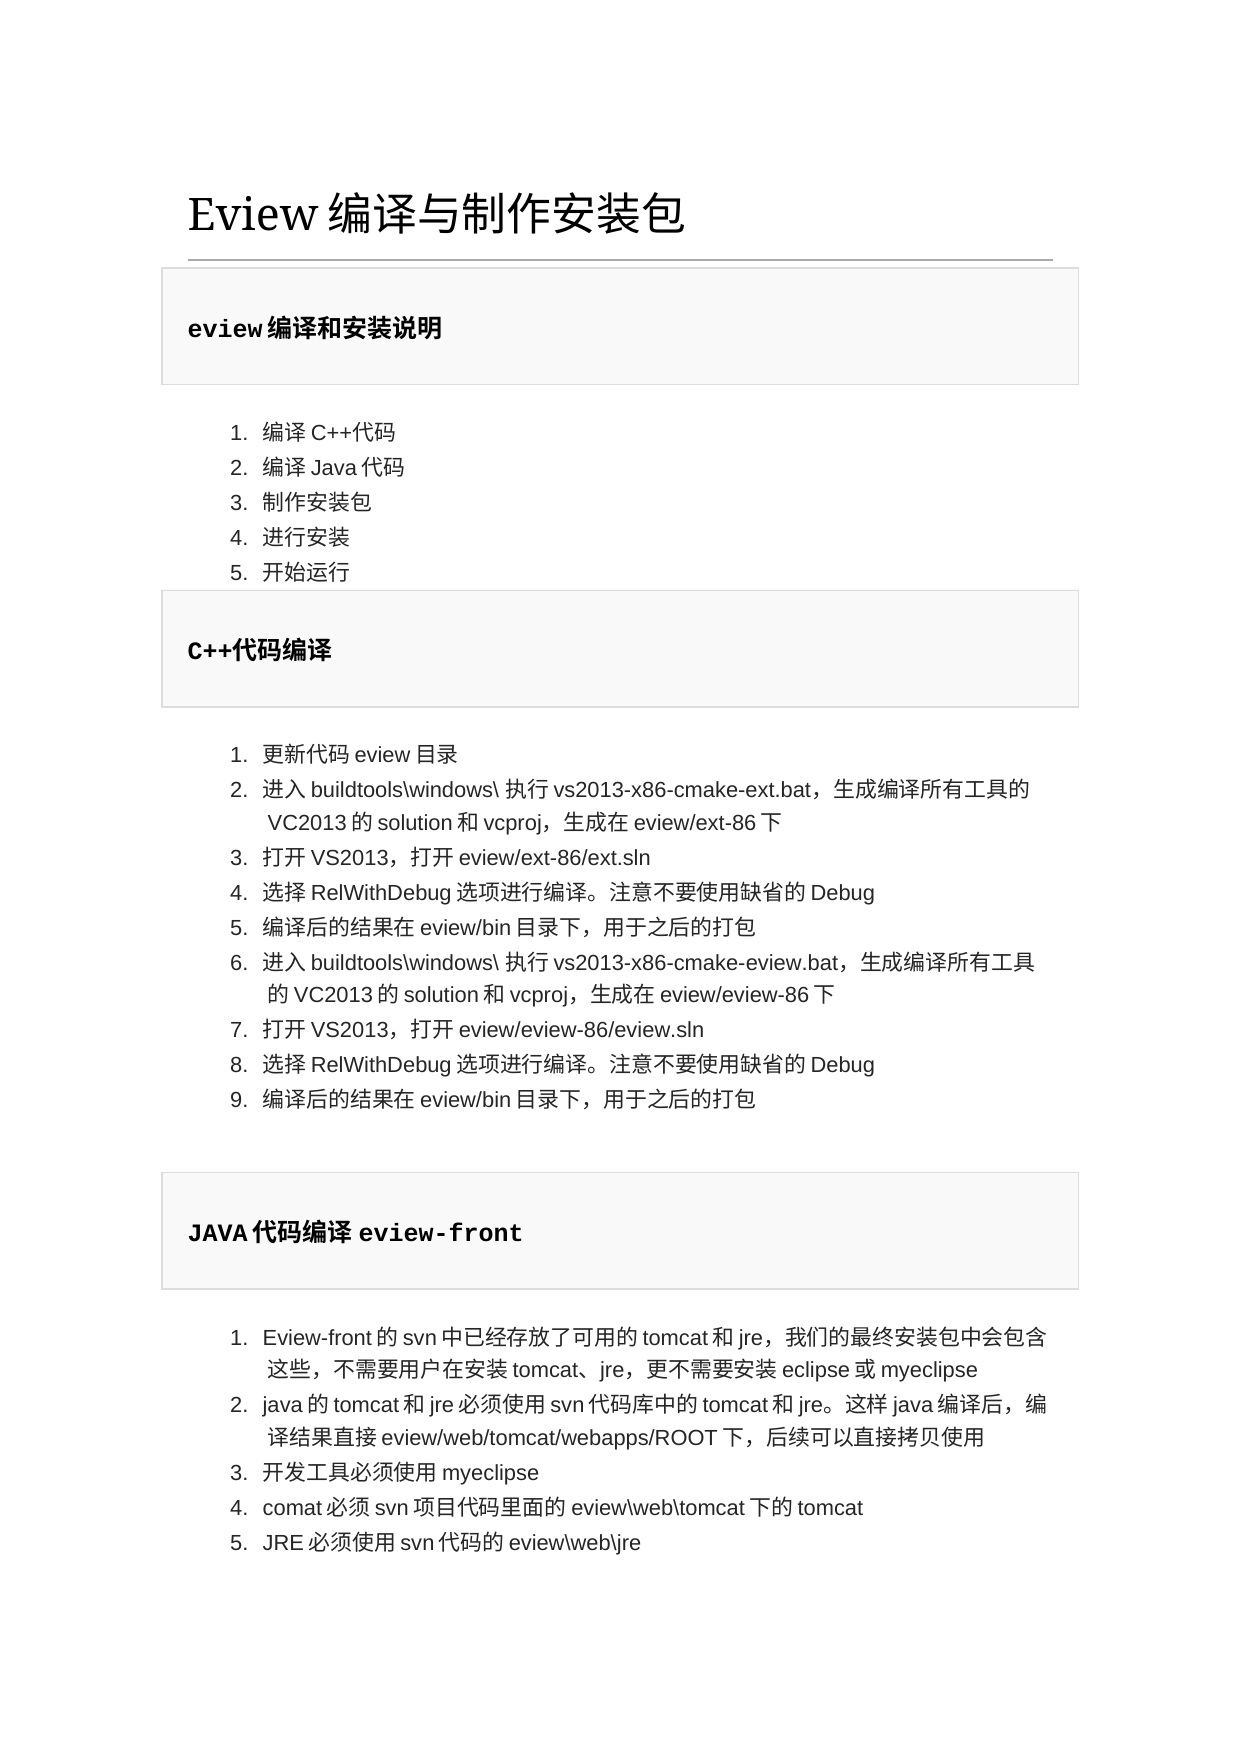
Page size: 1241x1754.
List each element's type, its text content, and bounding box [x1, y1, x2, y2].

list JRE必须使用svn代码的eview\web\jre [230, 1524, 1053, 1557]
list 打开VS2013，打开eview/ext-86/ext.sln [230, 839, 1053, 872]
list 开发工具必须使用myeclipse [230, 1454, 1053, 1487]
list 开始运行 [230, 554, 1053, 587]
list comat必须svn项目代码里面的 eview\web\tomcat下的tomcat [230, 1489, 1053, 1522]
list 编译后的结果在eview/bin目录下，用于之后的打包 [230, 1082, 1053, 1114]
list 编译C++代码 [230, 414, 1053, 447]
text JAVA代码编译 eview-front [163, 1173, 1078, 1288]
text Eview编译与制作安装包 [187, 162, 1053, 261]
list 打开VS2013，打开eview/eview-86/eview.sln [230, 1012, 1053, 1044]
text C++代码编译 [163, 591, 1078, 706]
list 选择RelWithDebug选项进行编译。注意不要使用缺省的Debug [230, 874, 1053, 907]
list 进行安装 [230, 519, 1053, 552]
list Eview-front的svn中已经存放了可用的tomcat和jre，我们的最终安装包中会包含这些，不需要用户在安装tomcat、jre，更不需要安装eclipse或myeclipse [230, 1319, 1053, 1384]
list 编译Java代码 [230, 449, 1053, 482]
list 选择RelWithDebug选项进行编译。注意不要使用缺省的Debug [230, 1047, 1053, 1079]
list 编译后的结果在eview/bin目录下，用于之后的打包 [230, 909, 1053, 942]
text eview编译和安装说明 [163, 269, 1078, 384]
list 进入buildtools\windows\ 执行vs2013-x86-cmake-ext.bat，生成编译所有工具的VC2013的solution和vcproj，生成在eview/ext-86下 [230, 772, 1053, 837]
list 进入buildtools\windows\ 执行vs2013-x86-cmake-eview.bat，生成编译所有工具的VC2013的solution和vcproj，生成在eview/eview-86下 [230, 944, 1053, 1009]
list 更新代码eview目录 [230, 737, 1053, 769]
list java的tomcat和jre必须使用svn代码库中的tomcat和jre。这样java编译后，编译结果直接eview/web/tomcat/webapps/ROOT下，后续可以直接拷贝使用 [230, 1387, 1053, 1452]
list 制作安装包 [230, 484, 1053, 517]
